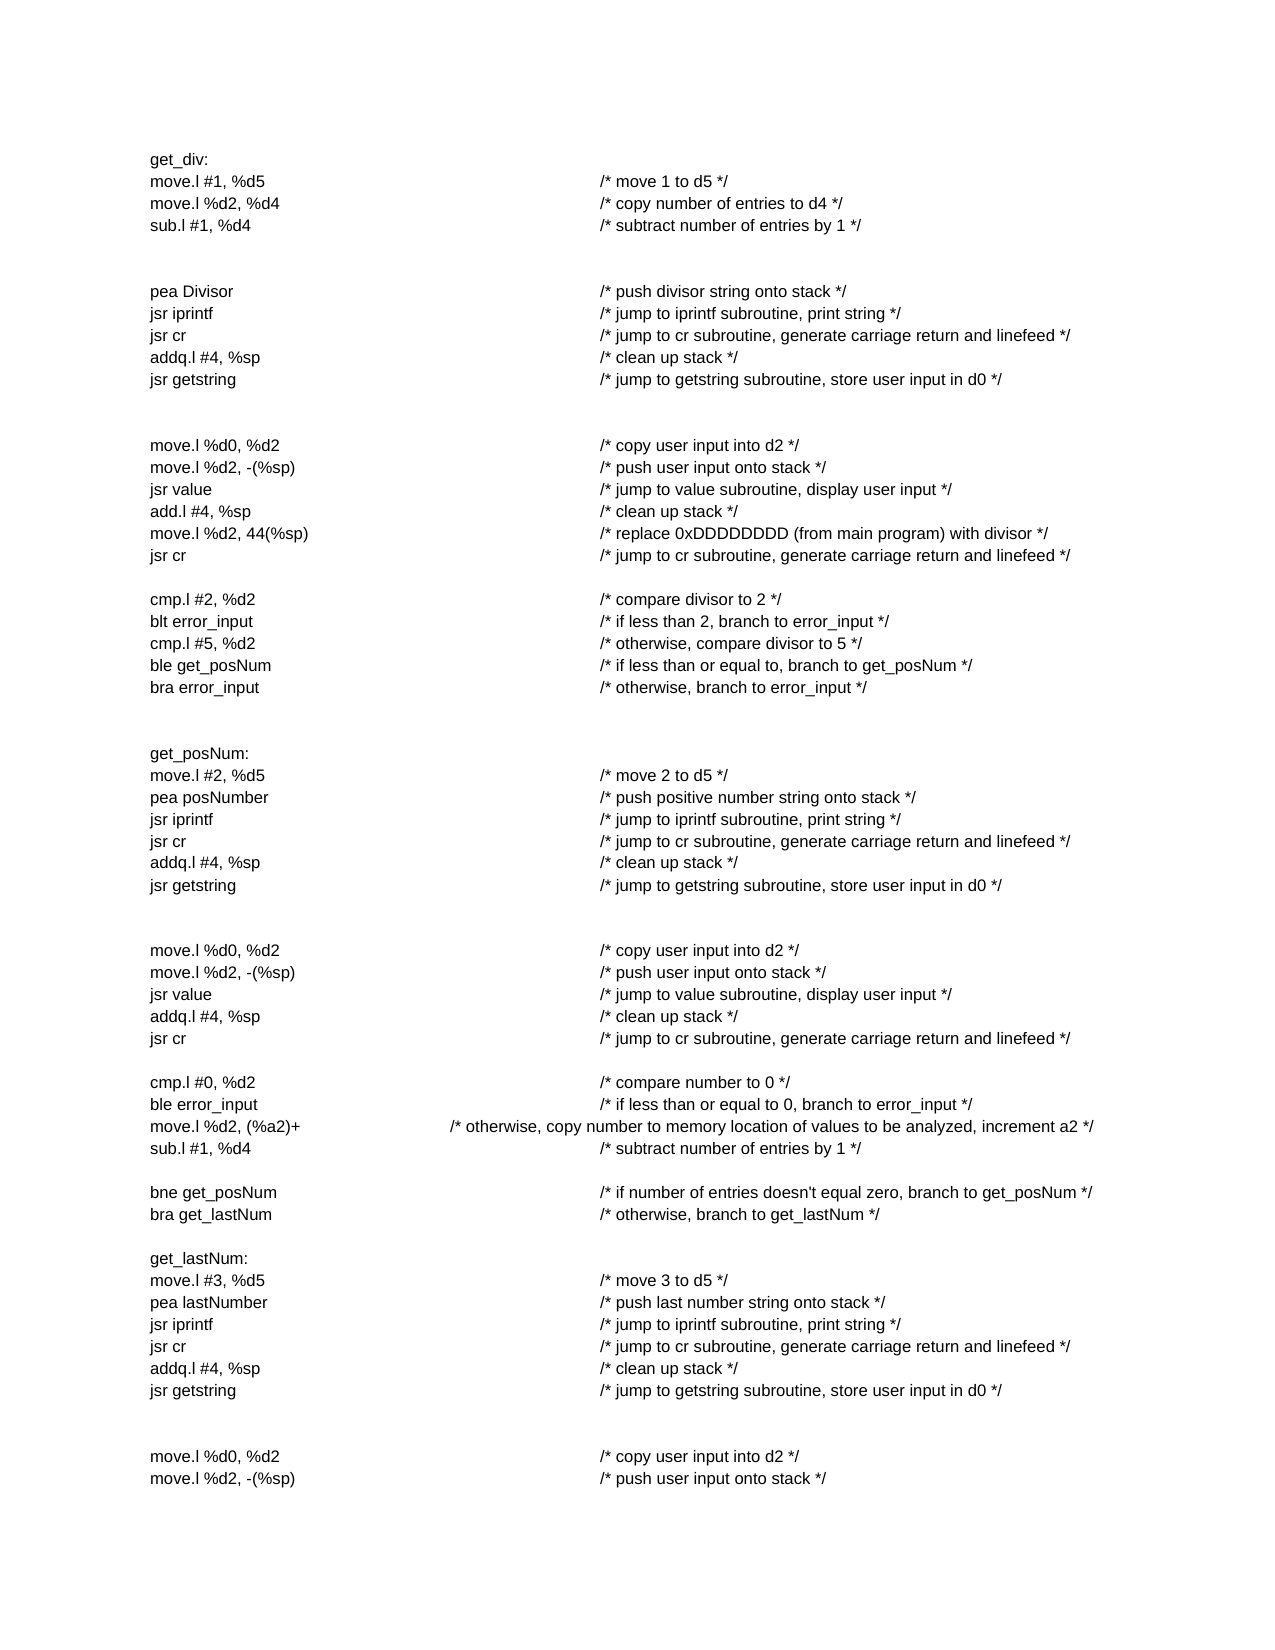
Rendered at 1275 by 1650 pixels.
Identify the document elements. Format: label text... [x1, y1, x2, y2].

text blt error_input /* if less than 2, branch to error_input */ [150, 612, 1125, 631]
text ble get_posNum /* if less than or equal to, branch to get_posNum */ [150, 656, 1125, 675]
text move.l #2, %d5 /* move 2 to d5 */ [150, 765, 1125, 784]
text move.l %d2, %d4 /* copy number of entries to d4 */ [150, 194, 1125, 213]
text addq.l #4, %sp /* clean up stack */ [150, 1359, 1125, 1378]
text sub.l #1, %d4 /* subtract number of entries by 1 */ [150, 1139, 1125, 1158]
text move.l %d0, %d2 /* copy user input into d2 */ [150, 436, 1125, 455]
text get_lastNum: [150, 1249, 1125, 1268]
text move.l %d2, -(%sp) /* push user input onto stack */ [150, 1469, 1125, 1488]
text jsr value /* jump to value subroutine, display user input */ [150, 480, 1125, 499]
text move.l %d0, %d2 /* copy user input into d2 */ [150, 941, 1125, 960]
text bra get_lastNum /* otherwise, branch to get_lastNum */ [150, 1205, 1125, 1224]
text move.l %d2, -(%sp) /* push user input onto stack */ [150, 458, 1125, 477]
text jsr cr /* jump to cr subroutine, generate carriage return and linefeed */ [150, 546, 1125, 565]
text jsr cr /* jump to cr subroutine, generate carriage return and linefeed */ [150, 831, 1125, 851]
text move.l #3, %d5 /* move 3 to d5 */ [150, 1271, 1125, 1290]
text pea Divisor /* push divisor string onto stack */ [150, 282, 1125, 301]
text addq.l #4, %sp /* clean up stack */ [150, 348, 1125, 367]
text jsr iprintf /* jump to iprintf subroutine, print string */ [150, 304, 1125, 323]
text sub.l #1, %d4 /* subtract number of entries by 1 */ [150, 216, 1125, 235]
text addq.l #4, %sp /* clean up stack */ [150, 853, 1125, 872]
text cmp.l #2, %d2 /* compare divisor to 2 */ [150, 589, 1125, 609]
text jsr cr /* jump to cr subroutine, generate carriage return and linefeed */ [150, 326, 1125, 345]
text move.l %d0, %d2 /* copy user input into d2 */ [150, 1447, 1125, 1466]
text get_posNum: [150, 743, 1125, 763]
text move.l %d2, -(%sp) /* push user input onto stack */ [150, 963, 1125, 982]
text bne get_posNum /* if number of entries doesn't equal zero, branch to get_posNum */ [150, 1183, 1125, 1202]
text pea posNumber /* push positive number string onto stack */ [150, 787, 1125, 807]
text move.l %d2, 44(%sp) /* replace 0xDDDDDDDD (from main program) with divisor */ [150, 524, 1125, 543]
text bra error_input /* otherwise, branch to error_input */ [150, 677, 1125, 697]
text jsr iprintf /* jump to iprintf subroutine, print string */ [150, 809, 1125, 828]
text ble error_input /* if less than or equal to 0, branch to error_input */ [150, 1095, 1125, 1114]
text jsr value /* jump to value subroutine, display user input */ [150, 985, 1125, 1004]
text get_div: [150, 150, 1125, 169]
text cmp.l #0, %d2 /* compare number to 0 */ [150, 1073, 1125, 1092]
text jsr getstring /* jump to getstring subroutine, store user input in d0 */ [150, 370, 1125, 389]
text jsr getstring /* jump to getstring subroutine, store user input in d0 */ [150, 1381, 1125, 1400]
text jsr cr /* jump to cr subroutine, generate carriage return and linefeed */ [150, 1029, 1125, 1048]
text move.l %d2, (%a2)+ /* otherwise, copy number to memory location of values to be analyzed, increment a2 */ [150, 1117, 1125, 1136]
text move.l #1, %d5 /* move 1 to d5 */ [150, 172, 1125, 191]
text add.l #4, %sp /* clean up stack */ [150, 502, 1125, 521]
text jsr getstring /* jump to getstring subroutine, store user input in d0 */ [150, 875, 1125, 894]
text cmp.l #5, %d2 /* otherwise, compare divisor to 5 */ [150, 633, 1125, 653]
text jsr cr /* jump to cr subroutine, generate carriage return and linefeed */ [150, 1337, 1125, 1356]
text addq.l #4, %sp /* clean up stack */ [150, 1007, 1125, 1026]
text pea lastNumber /* push last number string onto stack */ [150, 1293, 1125, 1312]
text jsr iprintf /* jump to iprintf subroutine, print string */ [150, 1315, 1125, 1334]
